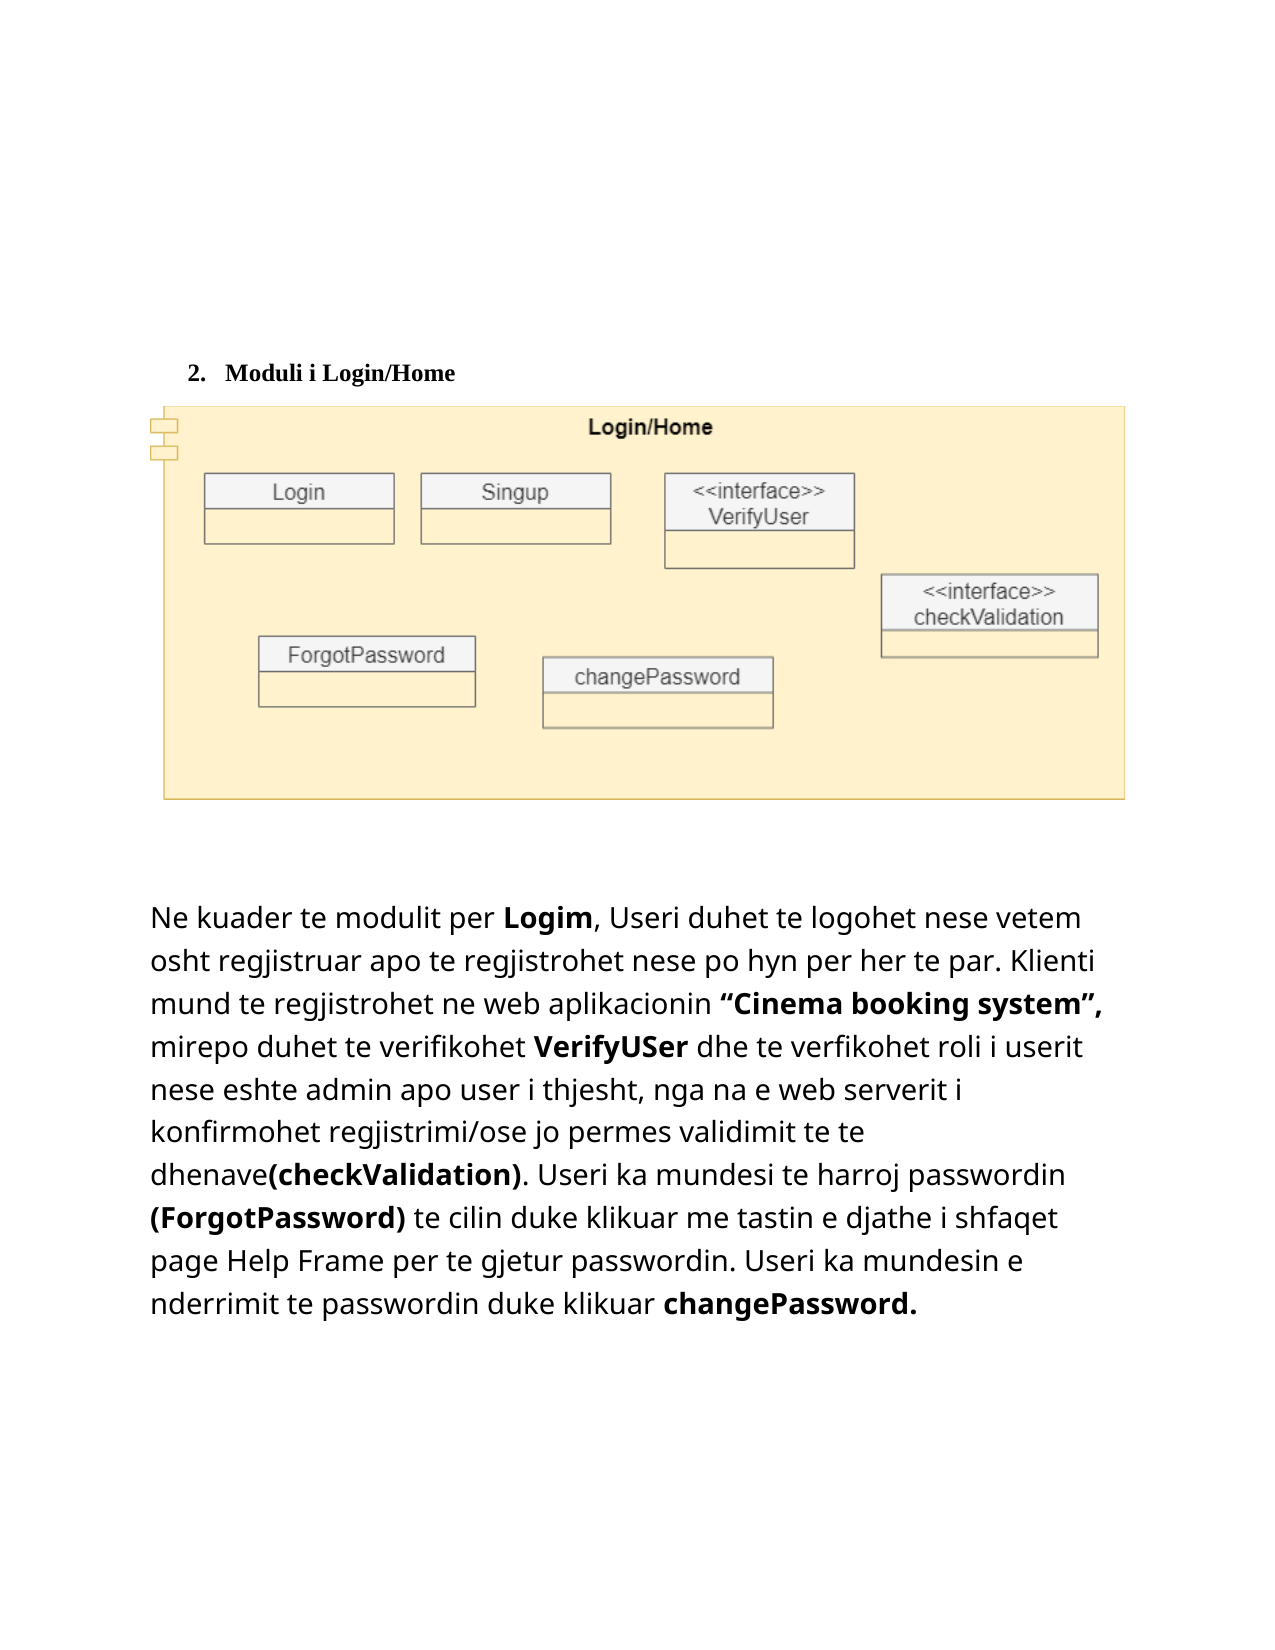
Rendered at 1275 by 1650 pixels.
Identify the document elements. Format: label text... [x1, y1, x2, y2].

text Ne kuader te modulit per Logim, Useri duhet te logohet nese vetem osht regjistruar apo te regjistrohet nese po hyn per her te par. Klienti mund te regjistrohet ne web aplikacionin “Cinema booking system”, mirepo duhet te verifikohet VerifyUSer dhe te verfikohet roli i userit nese eshte admin apo user i thjesht, nga na e web serverit i konfirmohet regjistrimi/ose jo permes validimit te te dhenave(checkValidation). Useri ka mundesi te harroj passwordin (ForgotPassword) te cilin duke klikuar me tastin e djathe i shfaqet page Help Frame per te gjetur passwordin. Useri ka mundesin e nderrimit te passwordin duke klikuar changePassword. [150, 898, 1125, 1323]
list Moduli i Login/Home [187, 358, 1125, 387]
picture [150, 406, 1125, 800]
